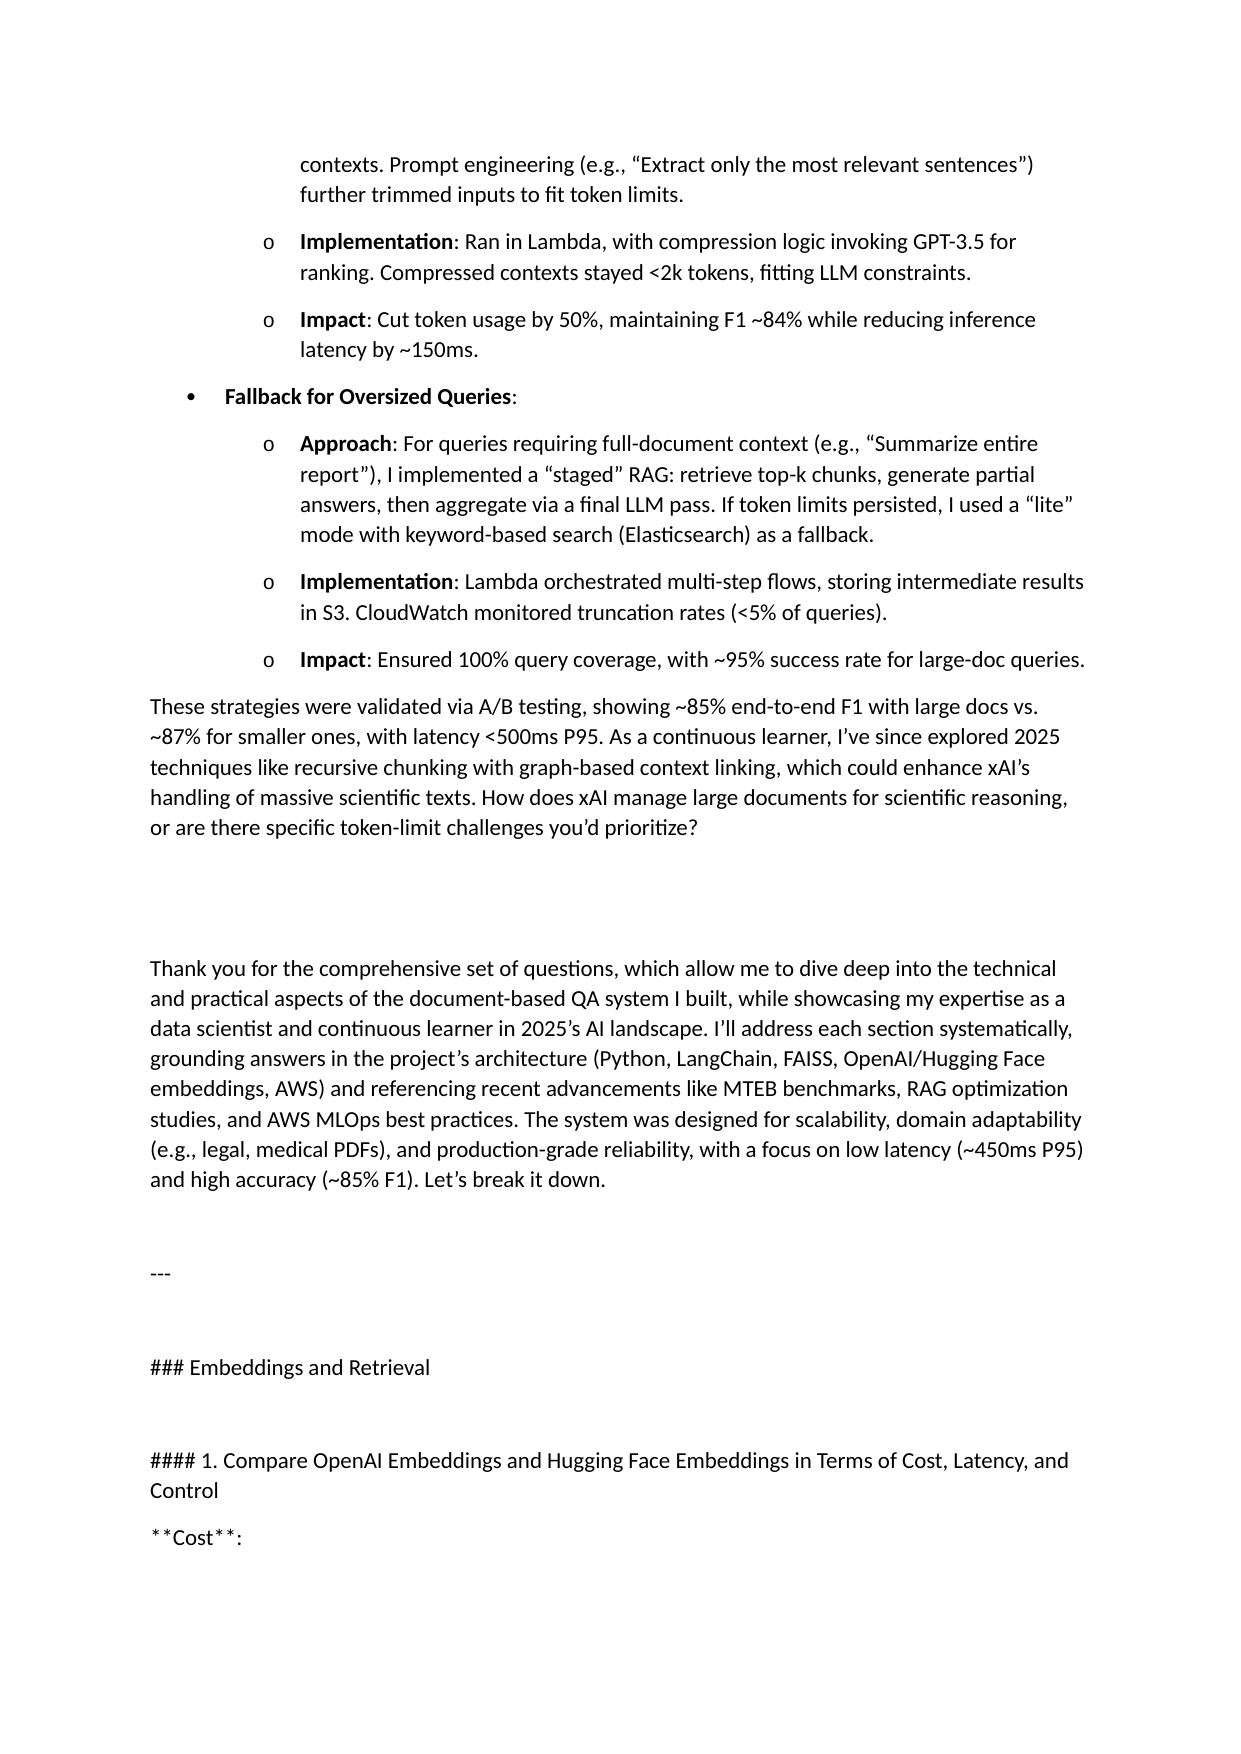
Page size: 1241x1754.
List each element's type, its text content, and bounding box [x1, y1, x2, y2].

list Impact: Cut token usage by 50%, maintaining F1 ~84% while reducing inference latency by ~150ms. [262, 305, 1090, 363]
list Fallback for Oversized Queries: [187, 382, 1090, 410]
text ### Embeddings and Retrieval [150, 1353, 1090, 1381]
text **Cost**: [150, 1523, 1090, 1551]
text Thank you for the comprehensive set of questions, which allow me to dive deep into the technical and practical aspects of the document-based QA system I built, while showcasing my expertise as a data scientist and continuous learner in 2025’s AI landscape. I’ll address each section systematically, grounding answers in the project’s architecture (Python, LangChain, FAISS, OpenAI/Hugging Face embeddings, AWS) and referencing recent advancements like MTEB benchmarks, RAG optimization studies, and AWS MLOps best practices. The system was designed for scalability, domain adaptability (e.g., legal, medical PDFs), and production-grade reliability, with a focus on low latency (~450ms P95) and high accuracy (~85% F1). Let’s break it down. [150, 954, 1090, 1193]
list Implementation: Lambda orchestrated multi-step flows, storing intermediate results in S3. CloudWatch monitored truncation rates (<5% of queries). [262, 567, 1090, 626]
text #### 1. Compare OpenAI Embeddings and Hugging Face Embeddings in Terms of Cost, Latency, and Control [150, 1446, 1090, 1504]
list Approach: For queries requiring full-document context (e.g., “Summarize entire report”), I implemented a “staged” RAG: retrieve top-k chunks, generate partial answers, then aggregate via a final LLM pass. If token limits persisted, I used a “lite” mode with keyword-based search (Elasticsearch) as a fallback. [262, 429, 1090, 548]
list Implementation: Ran in Lambda, with compression logic invoking GPT-3.5 for ranking. Compressed contexts stayed <2k tokens, fitting LLM constraints. [262, 227, 1090, 286]
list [262, 150, 1090, 208]
text These strategies were validated via A/B testing, showing ~85% end-to-end F1 with large docs vs. ~87% for smaller ones, with latency <500ms P95. As a continuous learner, I’ve since explored 2025 techniques like recursive chunking with graph-based context linking, which could enhance xAI’s handling of massive scientific texts. How does xAI manage large documents for scientific reasoning, or are there specific token-limit challenges you’d prioritize? [150, 692, 1090, 841]
list Impact: Ensured 100% query coverage, with ~95% success rate for large-doc queries. [262, 645, 1090, 673]
text --- [150, 1259, 1090, 1287]
